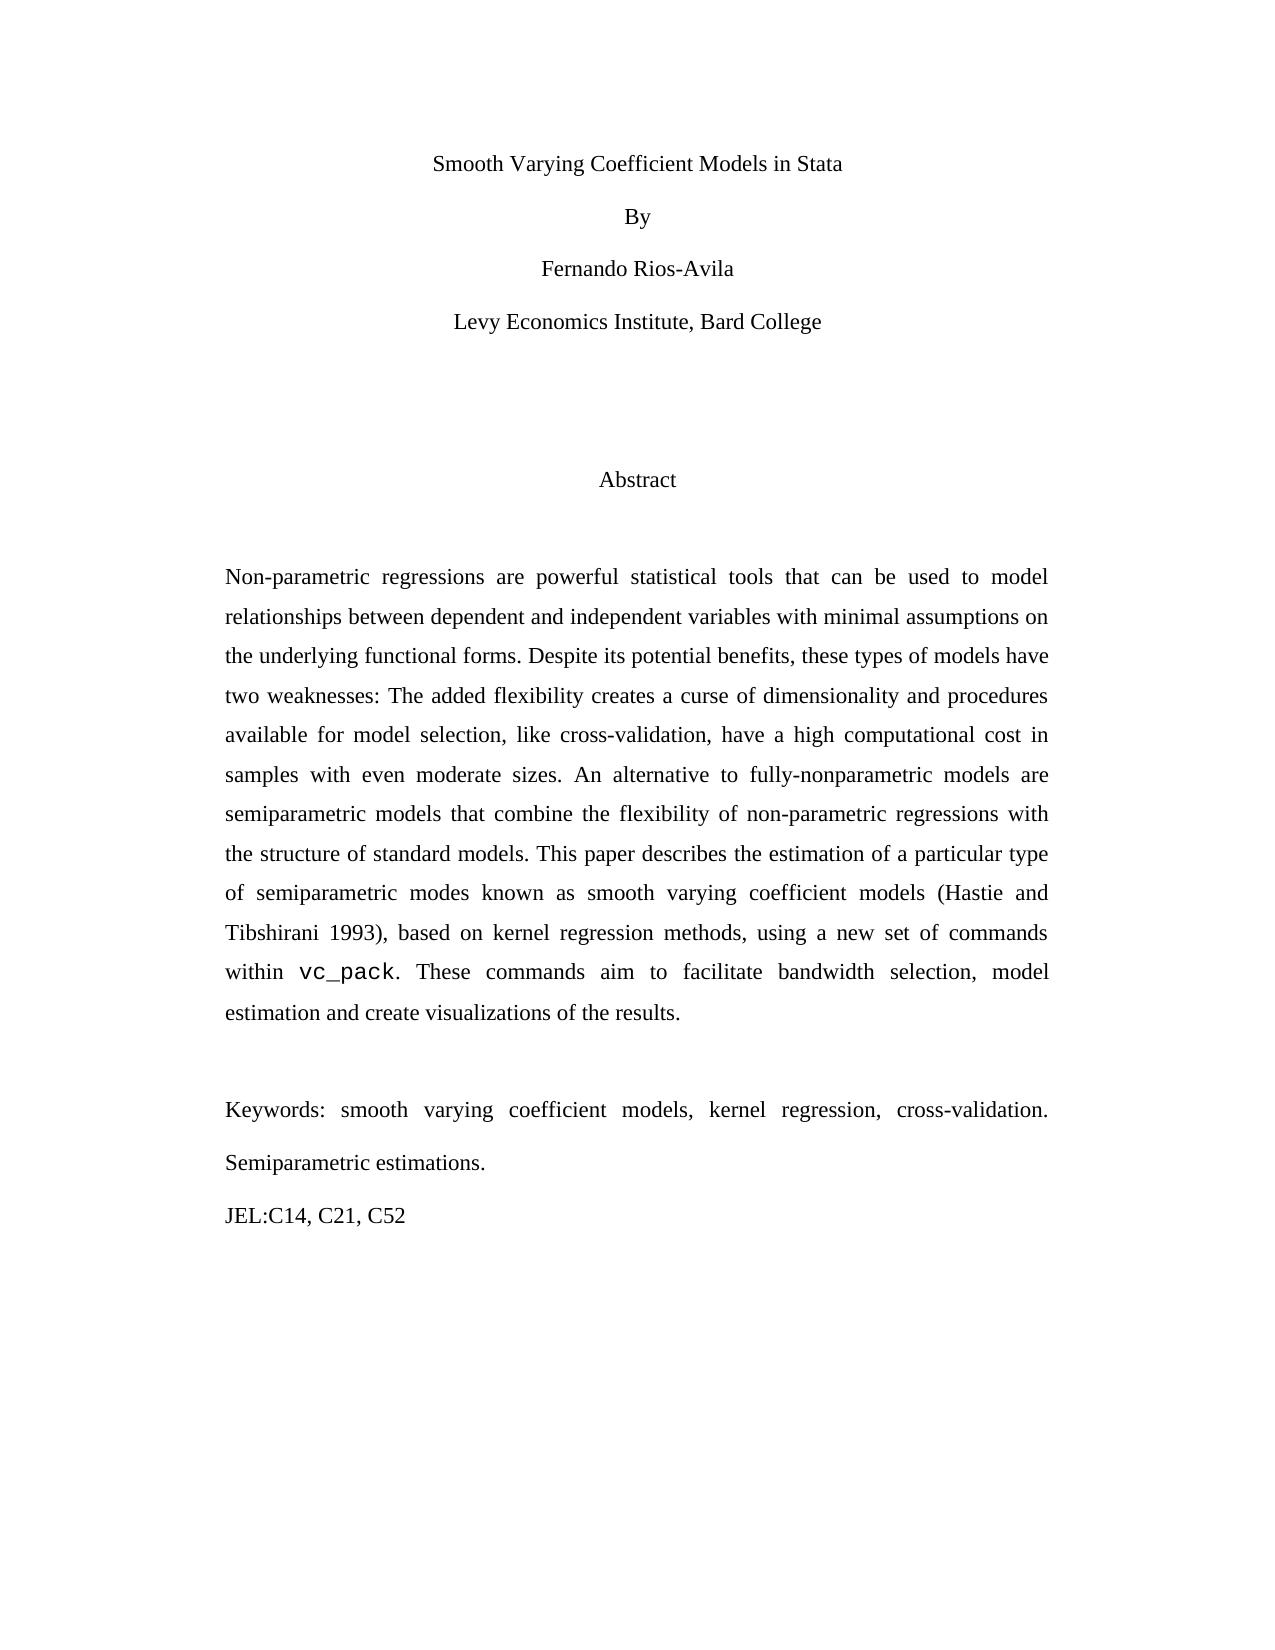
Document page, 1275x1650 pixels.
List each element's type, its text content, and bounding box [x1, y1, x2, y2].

text Smooth Varying Coefficient Models in Stata [150, 150, 1125, 176]
text By [150, 203, 1125, 229]
text Keywords: smooth varying coefficient models, kernel regression, cross-validation. Semiparametric estimations. [225, 1096, 1050, 1176]
text Abstract [150, 466, 1125, 493]
text JEL:C14, C21, C52 [225, 1202, 1050, 1228]
text Fernando Rios-Avila [150, 255, 1125, 282]
text Levy Economics Institute, Bard College [150, 308, 1125, 334]
text Non-parametric regressions are powerful statistical tools that can be used to model relationships between dependent and independent variables with minimal assumptions on the underlying functional forms. Despite its potential benefits, these types of models have two weaknesses: The added flexibility creates a curse of dimensionality and procedures available for model selection, like cross-validation, have a high computational cost in samples with even moderate sizes. An alternative to fully-nonparametric models are semiparametric models that combine the flexibility of non-parametric regressions with the structure of standard models. This paper describes the estimation of a particular type of semiparametric modes known as smooth varying coefficient models (Hastie and Tibshirani 1993), based on kernel regression methods, using a new set of commands within vc_pack. These commands aim to facilitate bandwidth selection, model estimation and create visualizations of the results. [225, 519, 1050, 1026]
